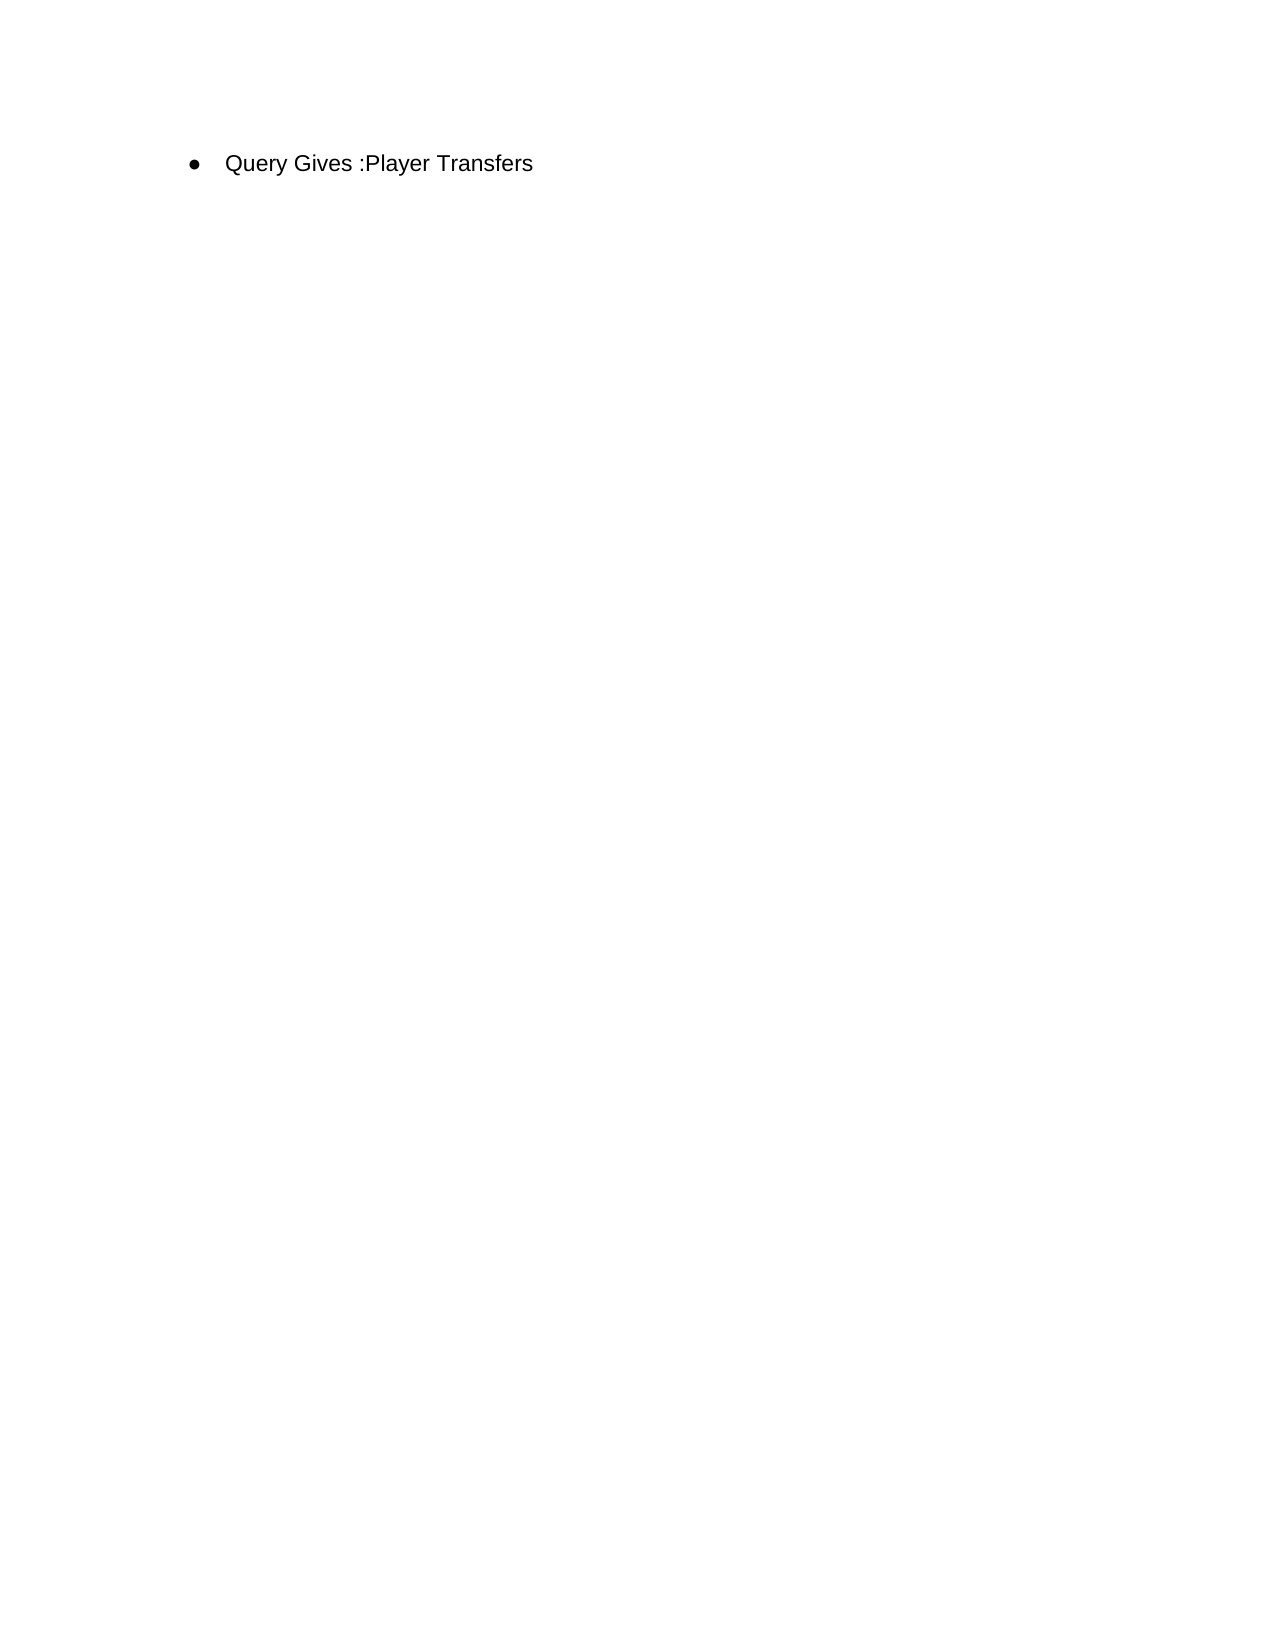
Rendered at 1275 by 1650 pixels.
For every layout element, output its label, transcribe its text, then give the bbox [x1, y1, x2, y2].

list Query Gives :Player Transfers [187, 150, 1125, 176]
